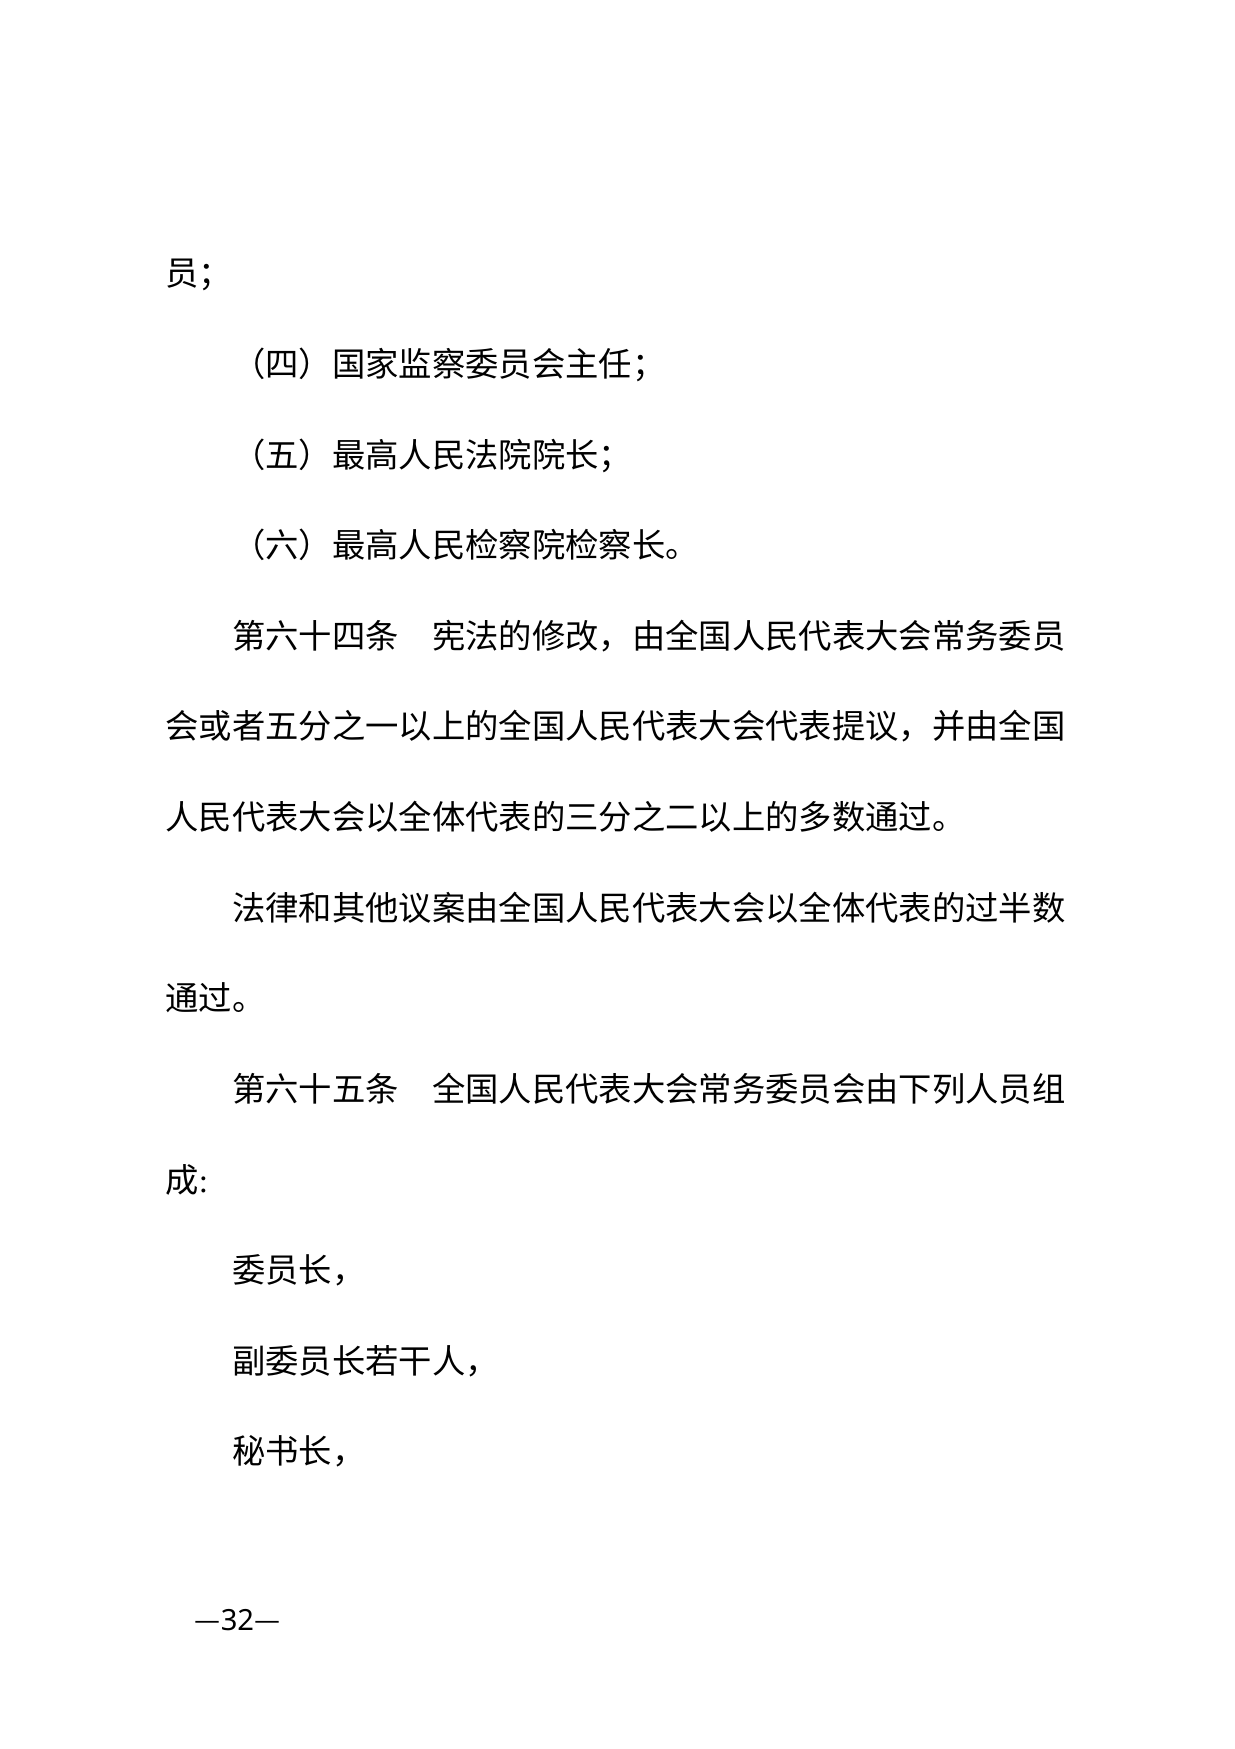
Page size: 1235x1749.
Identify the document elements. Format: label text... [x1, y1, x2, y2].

text 第六十四条 宪法的修改，由全国人民代表大会常务委员会或者五分之一以上的全国人民代表大会代表提议，并由全国人民代表大会以全体代表的三分之二以上的多数通过。 [165, 588, 1087, 860]
text （五）最高人民法院院长； [165, 407, 1087, 498]
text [165, 226, 1087, 317]
text 副委员长若干人， [165, 1313, 1087, 1404]
text （四）国家监察委员会主任； [165, 317, 1087, 407]
text 委员长， [165, 1223, 1087, 1313]
text （六）最高人民检察院检察长。 [165, 498, 1087, 588]
text 第六十五条 全国人民代表大会常务委员会由下列人员组成: [165, 1042, 1087, 1223]
text 秘书长， [165, 1404, 1087, 1495]
text 法律和其他议案由全国人民代表大会以全体代表的过半数通过。 [165, 860, 1087, 1042]
